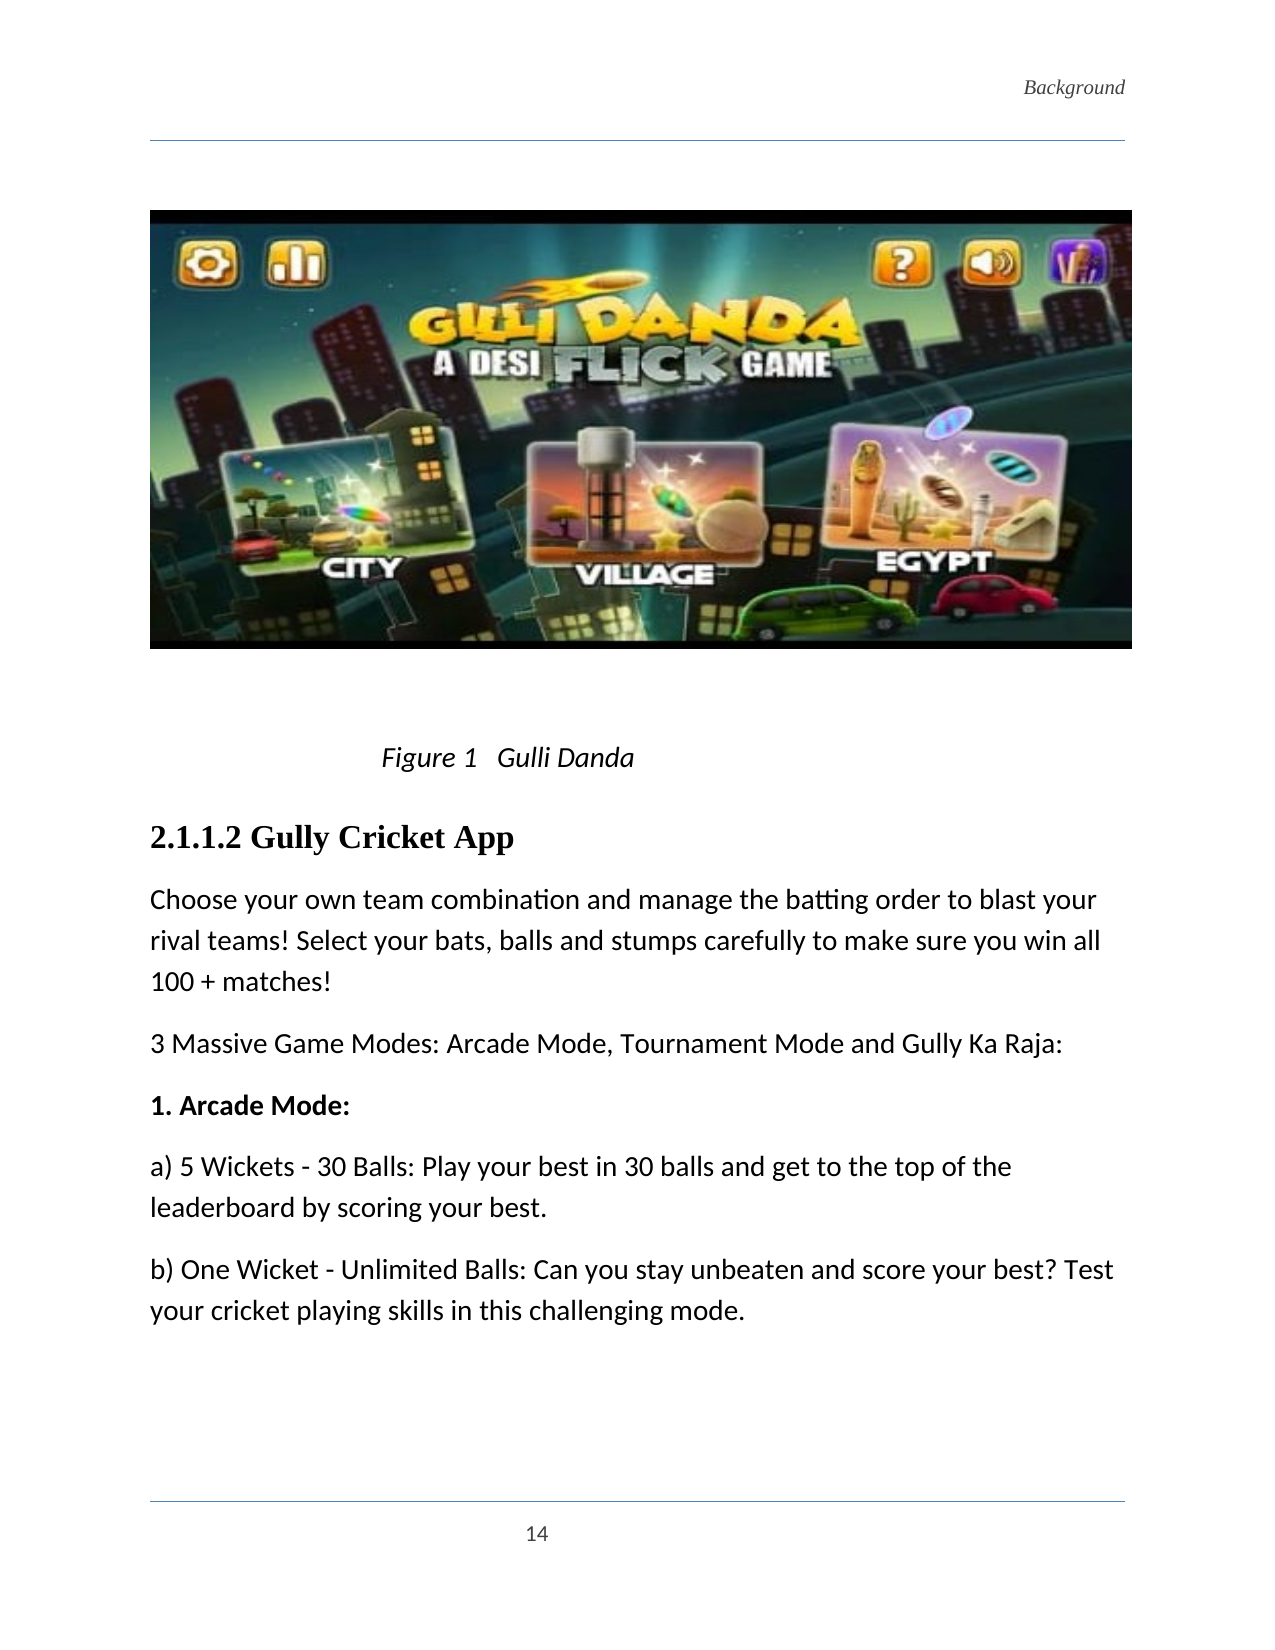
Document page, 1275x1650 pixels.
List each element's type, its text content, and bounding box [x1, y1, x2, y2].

text Figure 1 Gulli Danda [375, 739, 1125, 775]
text 1. Arcade Mode: [150, 1087, 1125, 1122]
subtitle 2.1.1.2 Gully Cricket App [150, 818, 1125, 856]
picture [150, 210, 1132, 649]
text a) 5 Wickets - 30 Balls: Play your best in 30 balls and get to the top of the leaderboard by scoring your best. [150, 1148, 1125, 1225]
text 3 Massive Game Modes: Arcade Mode, Tournament Mode and Gully Ka Raja: [150, 1025, 1125, 1061]
text b) One Wicket - Unlimited Balls: Can you stay unbeaten and score your best? Test your cricket playing skills in this challenging mode. [150, 1251, 1125, 1328]
text Choose your own team combination and manage the batting order to blast your rival teams! Select your bats, balls and stumps carefully to make sure you win all 100 + matches! [150, 881, 1125, 999]
